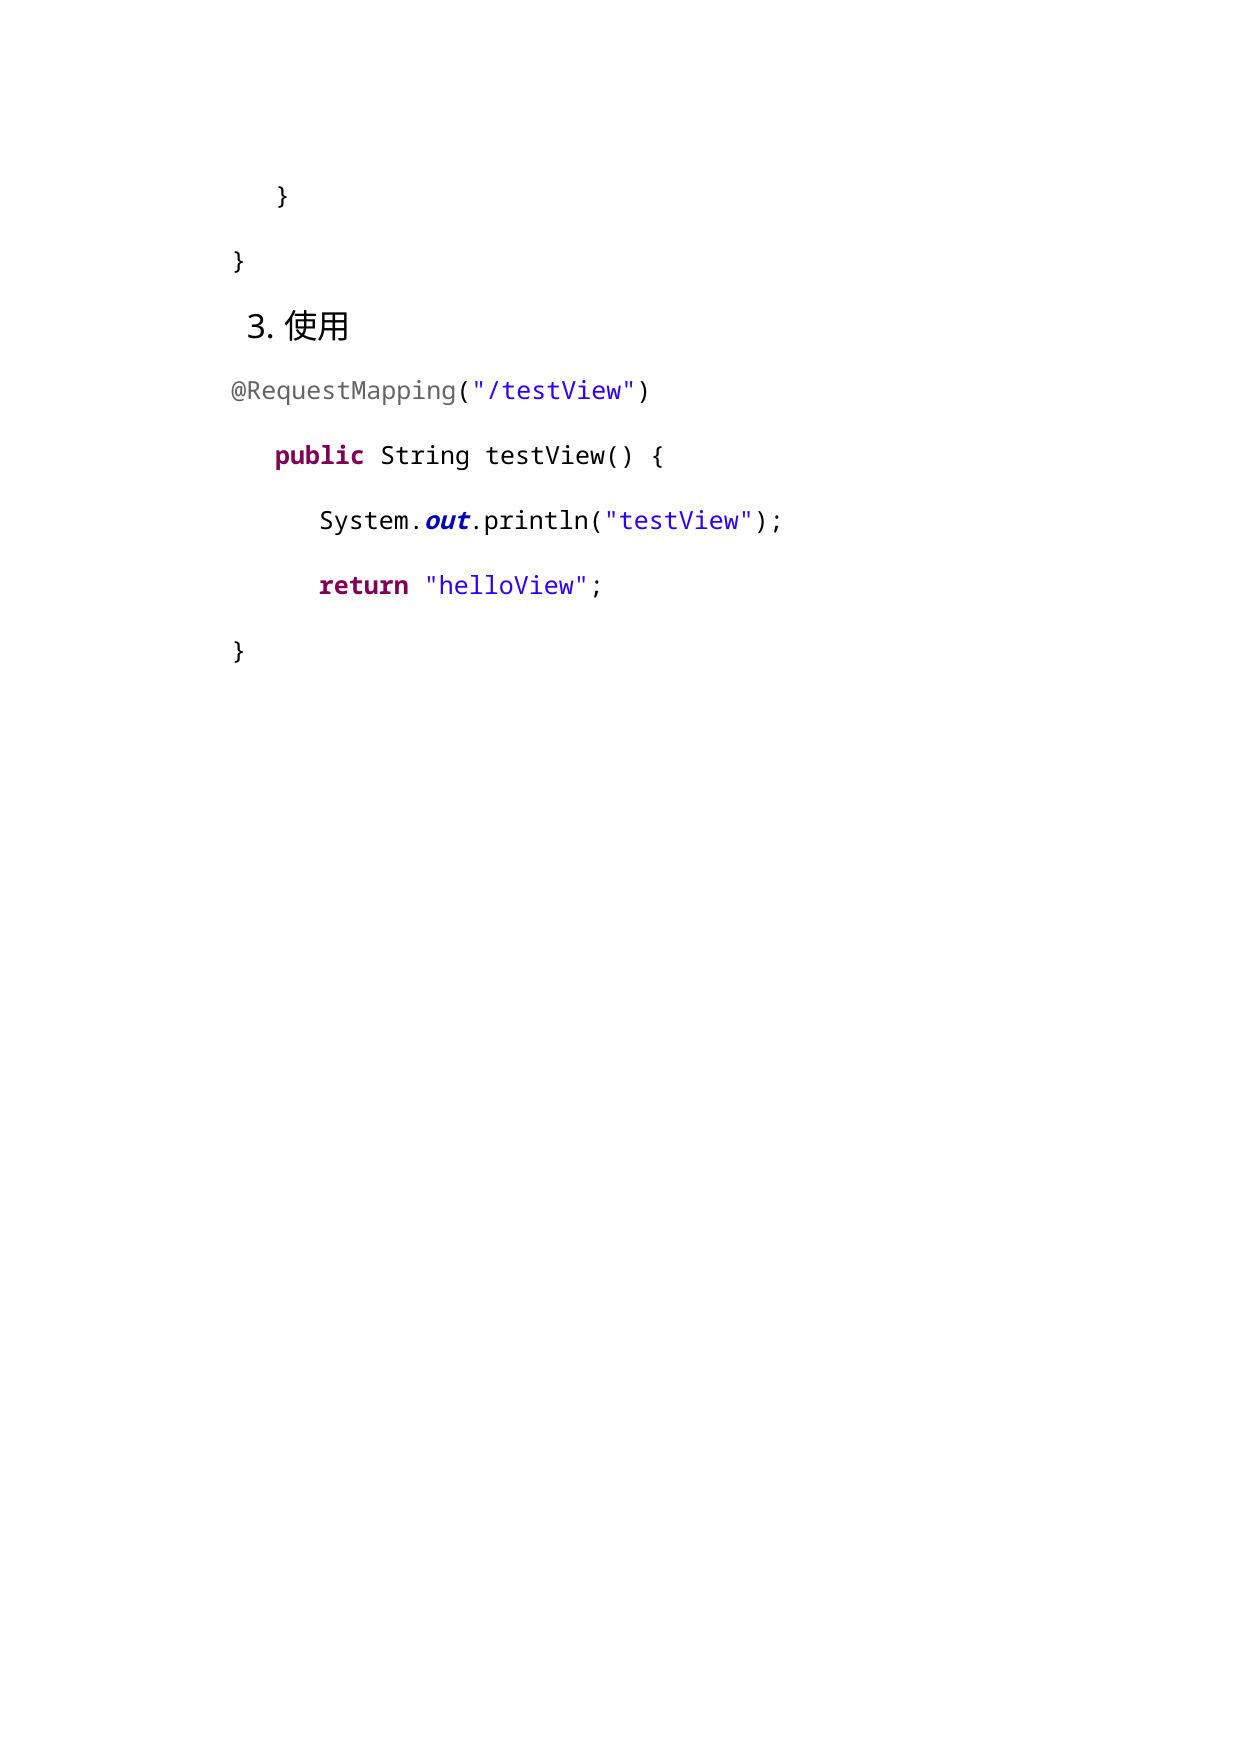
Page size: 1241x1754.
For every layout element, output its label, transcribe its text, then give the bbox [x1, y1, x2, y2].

text } [231, 162, 1053, 227]
text public String testView() { [231, 422, 1053, 487]
list 使用 [247, 292, 1053, 357]
text System.out.println("testView"); [231, 487, 1053, 552]
text } [231, 617, 1053, 682]
text return "helloView"; [231, 552, 1053, 617]
text } [231, 227, 1053, 292]
text @RequestMapping("/testView") [231, 357, 1053, 422]
